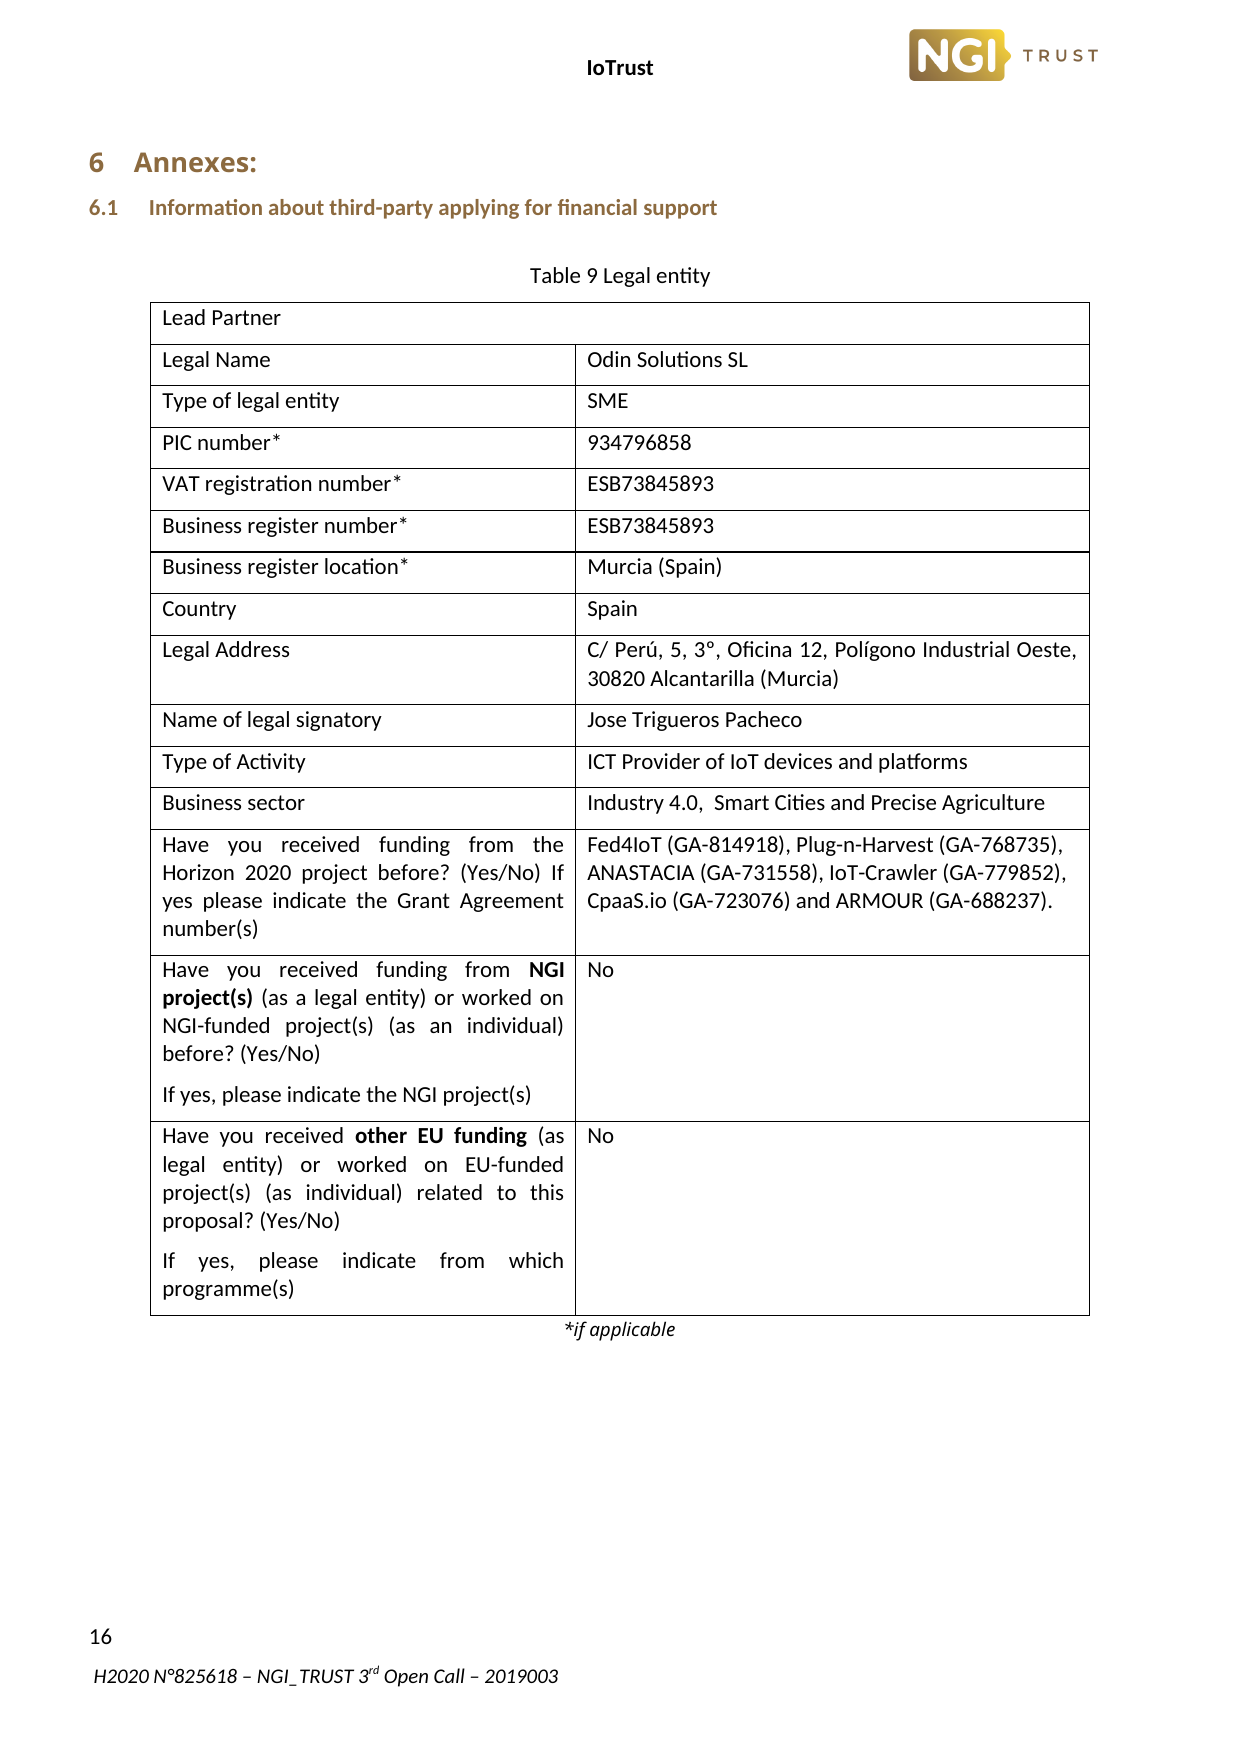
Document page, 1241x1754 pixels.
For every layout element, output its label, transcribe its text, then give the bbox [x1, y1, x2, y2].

table_cell Fed4IoT (GA-814918), Plug-n-Harvest (GA-768735), ANASTACIA (GA-731558), IoT-Crawler (GA-779852), CpaaS.io (GA-723076) and ARMOUR (GA-688237). [576, 830, 1089, 954]
table_cell No [576, 1122, 1089, 1315]
table_cell Name of legal signatory [151, 705, 575, 746]
table_cell Business register location* [151, 553, 575, 593]
table_cell C/ Perú, 5, 3º, Oficina 12, Polígono Industrial Oeste, 30820 Alcantarilla (Murcia) [576, 636, 1089, 704]
table_cell Legal Name [151, 345, 575, 385]
table_cell Legal Address [151, 636, 575, 704]
table_cell No [576, 956, 1089, 1121]
table_cell Have you received funding from NGI project(s) (as a legal entity) or worked on NGI-funded project(s) (as an individual) before? (Yes/No) If yes, please indicate the NGI project(s) [151, 956, 575, 1121]
table_cell Business sector [151, 788, 575, 829]
table_cell ESB73845893 [576, 469, 1089, 510]
table_cell ICT Provider of IoT devices and platforms [576, 747, 1089, 787]
text *if applicable [89, 1316, 1152, 1341]
table_cell Type of Activity [151, 747, 575, 787]
table_cell Business register number* [151, 511, 575, 551]
table_cell Odin Solutions SL [576, 345, 1089, 385]
table_cell SME [576, 386, 1089, 427]
table_cell PIC number* [151, 428, 575, 468]
table_cell Murcia (Spain) [576, 553, 1089, 593]
table_cell VAT registration number* [151, 469, 575, 510]
subtitle Annexes: [89, 144, 1152, 181]
table_cell Type of legal entity [151, 386, 575, 427]
table_cell 934796858 [576, 428, 1089, 468]
table_cell Have you received funding from the Horizon 2020 project before? (Yes/No) If yes please indicate the Grant Agreement number(s) [151, 830, 575, 954]
table_cell Country [151, 594, 575, 634]
table_cell Spain [576, 594, 1089, 634]
table_cell Have you received other EU funding (as legal entity) or worked on EU-funded project(s) (as individual) related to this proposal? (Yes/No) If yes, please indicate from which programme(s) [151, 1122, 575, 1315]
table_cell Jose Trigueros Pacheco [576, 705, 1089, 746]
subtitle Information about third-party applying for financial support [89, 193, 1152, 221]
table_header Lead Partner [151, 303, 1089, 344]
table_cell ESB73845893 [576, 511, 1089, 551]
table_cell Industry 4.0, Smart Cities and Precise Agriculture [576, 788, 1089, 829]
